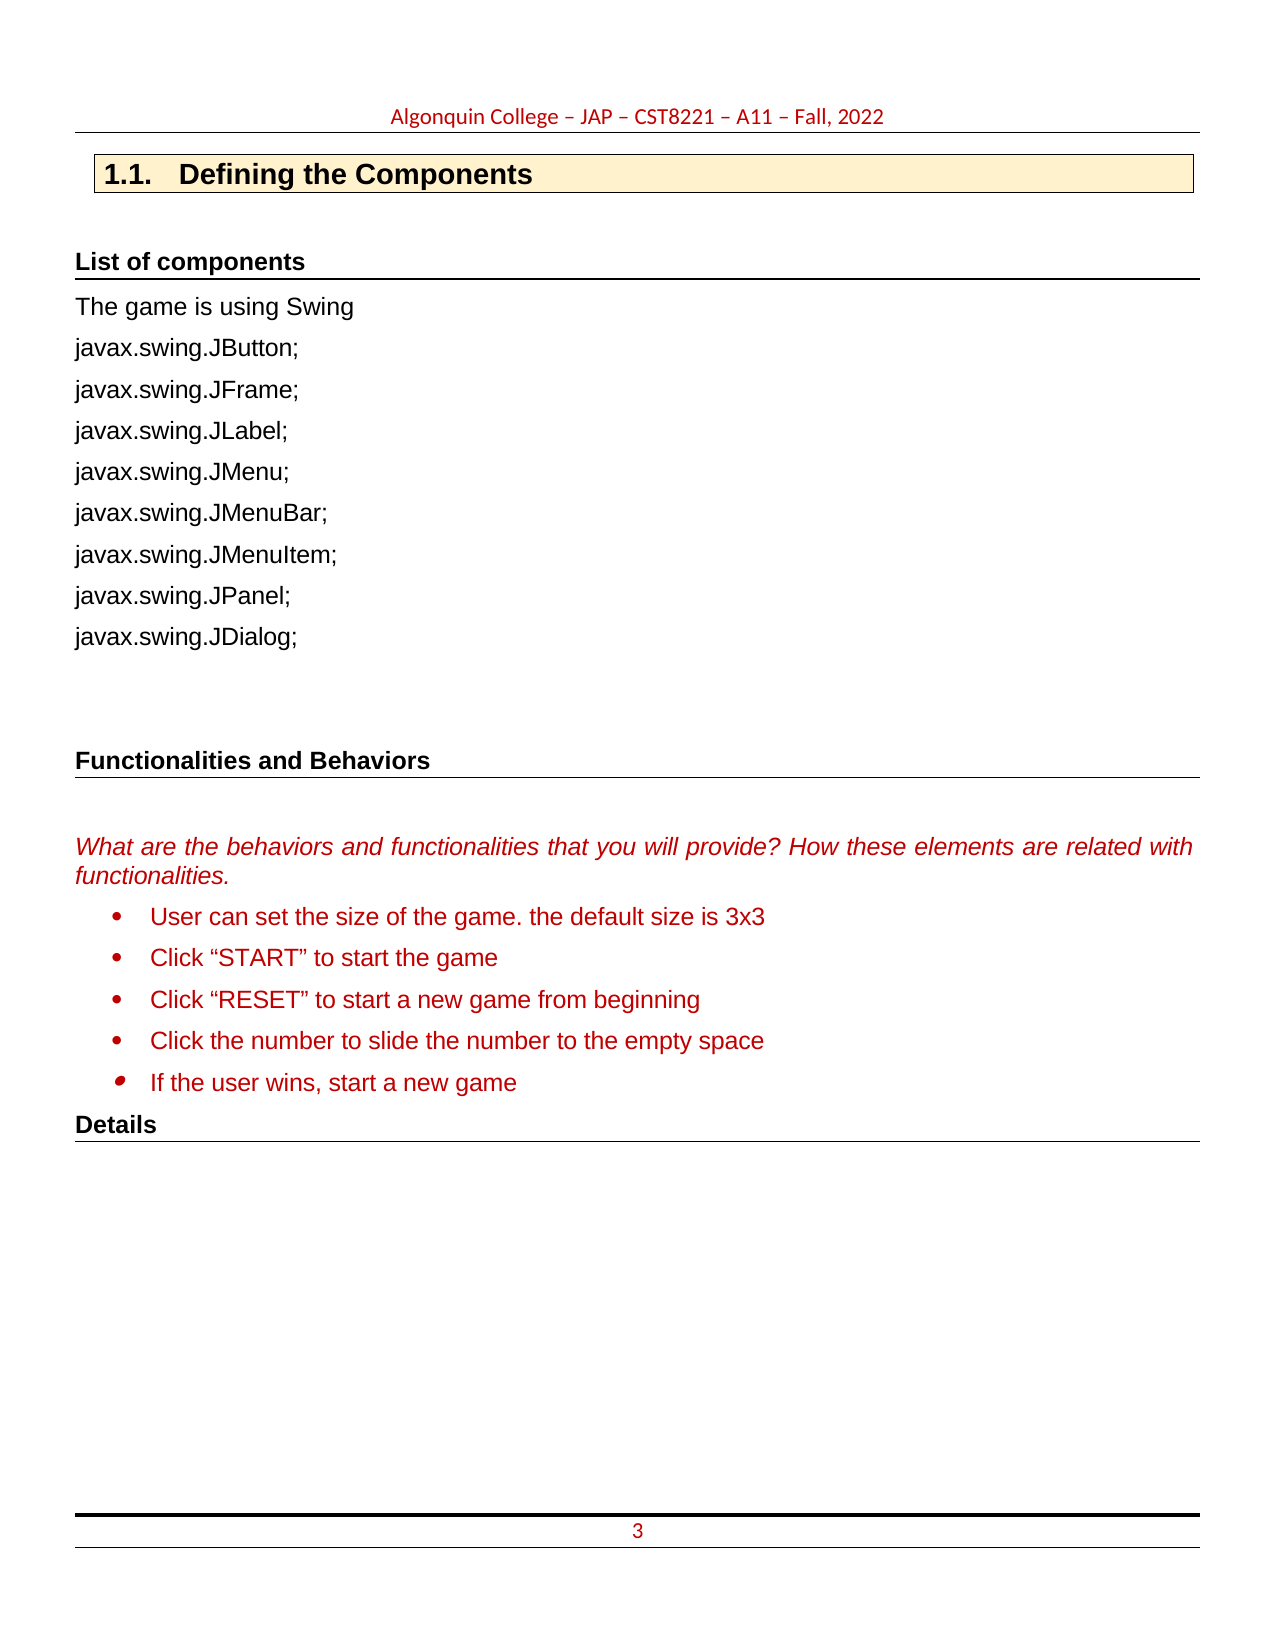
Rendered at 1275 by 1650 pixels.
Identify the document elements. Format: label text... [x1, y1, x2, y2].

list Click “START” to start the game [112, 943, 1196, 972]
text Details [75, 1110, 1200, 1141]
text javax.swing.JMenuItem; [75, 540, 1200, 568]
text javax.swing.JMenuBar; [75, 498, 1200, 527]
list Click the number to slide the number to the empty space [112, 1026, 1196, 1055]
text javax.swing.JDialog; [75, 622, 1200, 651]
text List of components [75, 247, 1200, 278]
text What are the behaviors and functionalities that you will provide? How these elements are related with functionalities. [75, 832, 1196, 889]
list Click “RESET” to start a new game from beginning [112, 985, 1196, 1014]
text Functionalities and Behaviors [75, 746, 1200, 777]
list User can set the size of the game. the default size is 3x3 [112, 902, 1196, 931]
text javax.swing.JButton; [75, 333, 1200, 362]
text javax.swing.JLabel; [75, 416, 1200, 445]
list If the user wins, start a new game [112, 1067, 1196, 1097]
text javax.swing.JPanel; [75, 581, 1200, 610]
text The game is using Swing [75, 292, 1200, 321]
subtitle Defining the Components [95, 155, 1193, 192]
text javax.swing.JMenu; [75, 457, 1200, 486]
text javax.swing.JFrame; [75, 375, 1200, 403]
